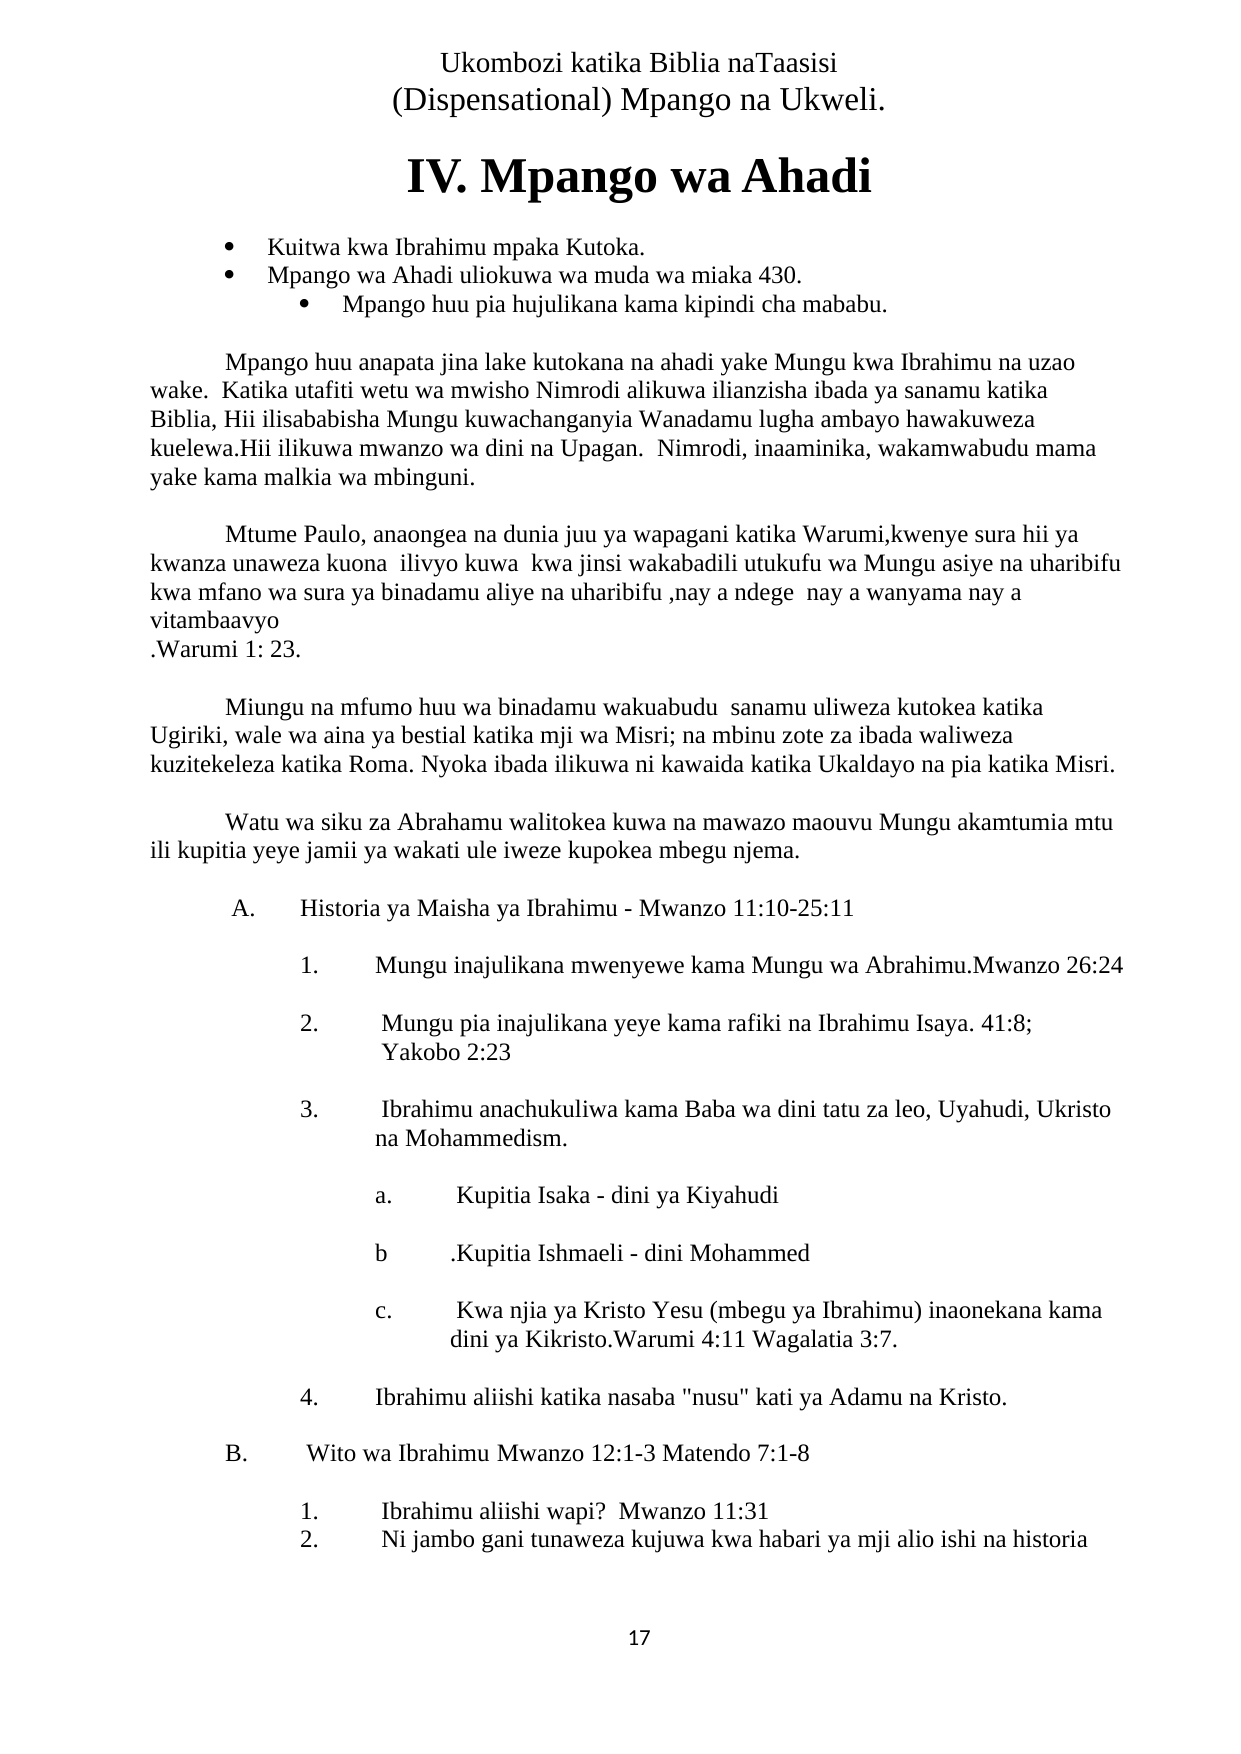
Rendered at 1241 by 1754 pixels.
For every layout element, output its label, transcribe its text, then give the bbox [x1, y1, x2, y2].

text c. Kwa njia ya Kristo Yesu (mbegu ya Ibrahimu) inaonekana kama dini ya Kikristo.Warumi 4:11 Wagalatia 3:7. [375, 1295, 1128, 1353]
text Miungu na mfumo huu wa binadamu wakuabudu sanamu uliweza kutokea katika Ugiriki, wale wa aina ya bestial katika mji wa Misri; na mbinu zote za ibada waliweza kuzitekeleza katika Roma. Nyoka ibada ilikuwa ni kawaida katika Ukaldayo na pia katika Misri. [150, 692, 1128, 778]
text b .Kupitia Ishmaeli - dini Mohammed [150, 1238, 1128, 1267]
text Watu wa siku za Abrahamu walitokea kuwa na mawazo maouvu Mungu akamtumia mtu ili kupitia yeye jamii ya wakati ule iweze kupokea mbegu njema. [150, 807, 1128, 864]
text Mpango huu anapata jina lake kutokana na ahadi yake Mungu kwa Ibrahimu na uzao wake. Katika utafiti wetu wa mwisho Nimrodi alikuwa ilianzisha ibada ya sanamu katika Biblia, Hii ilisababisha Mungu kuwachanganyia Wanadamu lugha ambayo hawakuweza kuelewa.Hii ilikuwa mwanzo wa dini na Upagan. Nimrodi, inaaminika, wakamwabudu mama yake kama malkia wa mbinguni. [150, 347, 1128, 490]
text Mtume Paulo, anaongea na dunia juu ya wapagani katika Warumi,kwenye sura hii ya kwanza unaweza kuona ilivyo kuwa kwa jinsi wakabadili utukufu wa Mungu asiye na uharibifu kwa mfano wa sura ya binadamu aliye na uharibifu ,nay a ndege nay a wanyama nay a vitambaavyo [150, 519, 1128, 634]
text Kuitwa kwa Ibrahimu mpaka Kutoka. [225, 232, 1128, 260]
text 3. Ibrahimu anachukuliwa kama Baba wa dini tatu za leo, Uyahudi, Ukristo na Mohammedism. [300, 1094, 1128, 1152]
text Yakobo 2:23 [150, 1037, 1128, 1065]
text A. Historia ya Maisha ya Ibrahimu - Mwanzo 11:10-25:11 [150, 893, 1128, 922]
text 2. Mungu pia inajulikana yeye kama rafiki na Ibrahimu Isaya. 41:8; [150, 1008, 1128, 1037]
text 1. Mungu inajulikana mwenyewe kama Mungu wa Abrahimu.Mwanzo 26:24 [150, 950, 1128, 979]
text Mpango wa Ahadi uliokuwa wa muda wa miaka 430. [225, 260, 1128, 289]
text IV. Mpango wa Ahadi [150, 145, 1128, 203]
text .Warumi 1: 23. [150, 634, 1128, 663]
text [150, 1496, 1128, 1553]
text 4. Ibrahimu aliishi katika nasaba "nusu" kati ya Adamu na Kristo. [150, 1382, 1128, 1438]
text a. Kupitia Isaka - dini ya Kiyahudi [150, 1180, 1128, 1209]
text  Mpango huu pia hujulikana kama kipindi cha mababu. [187, 289, 1128, 318]
text B. Wito wa Ibrahimu Mwanzo 12:1-3 Matendo 7:1-8 [150, 1438, 1128, 1467]
